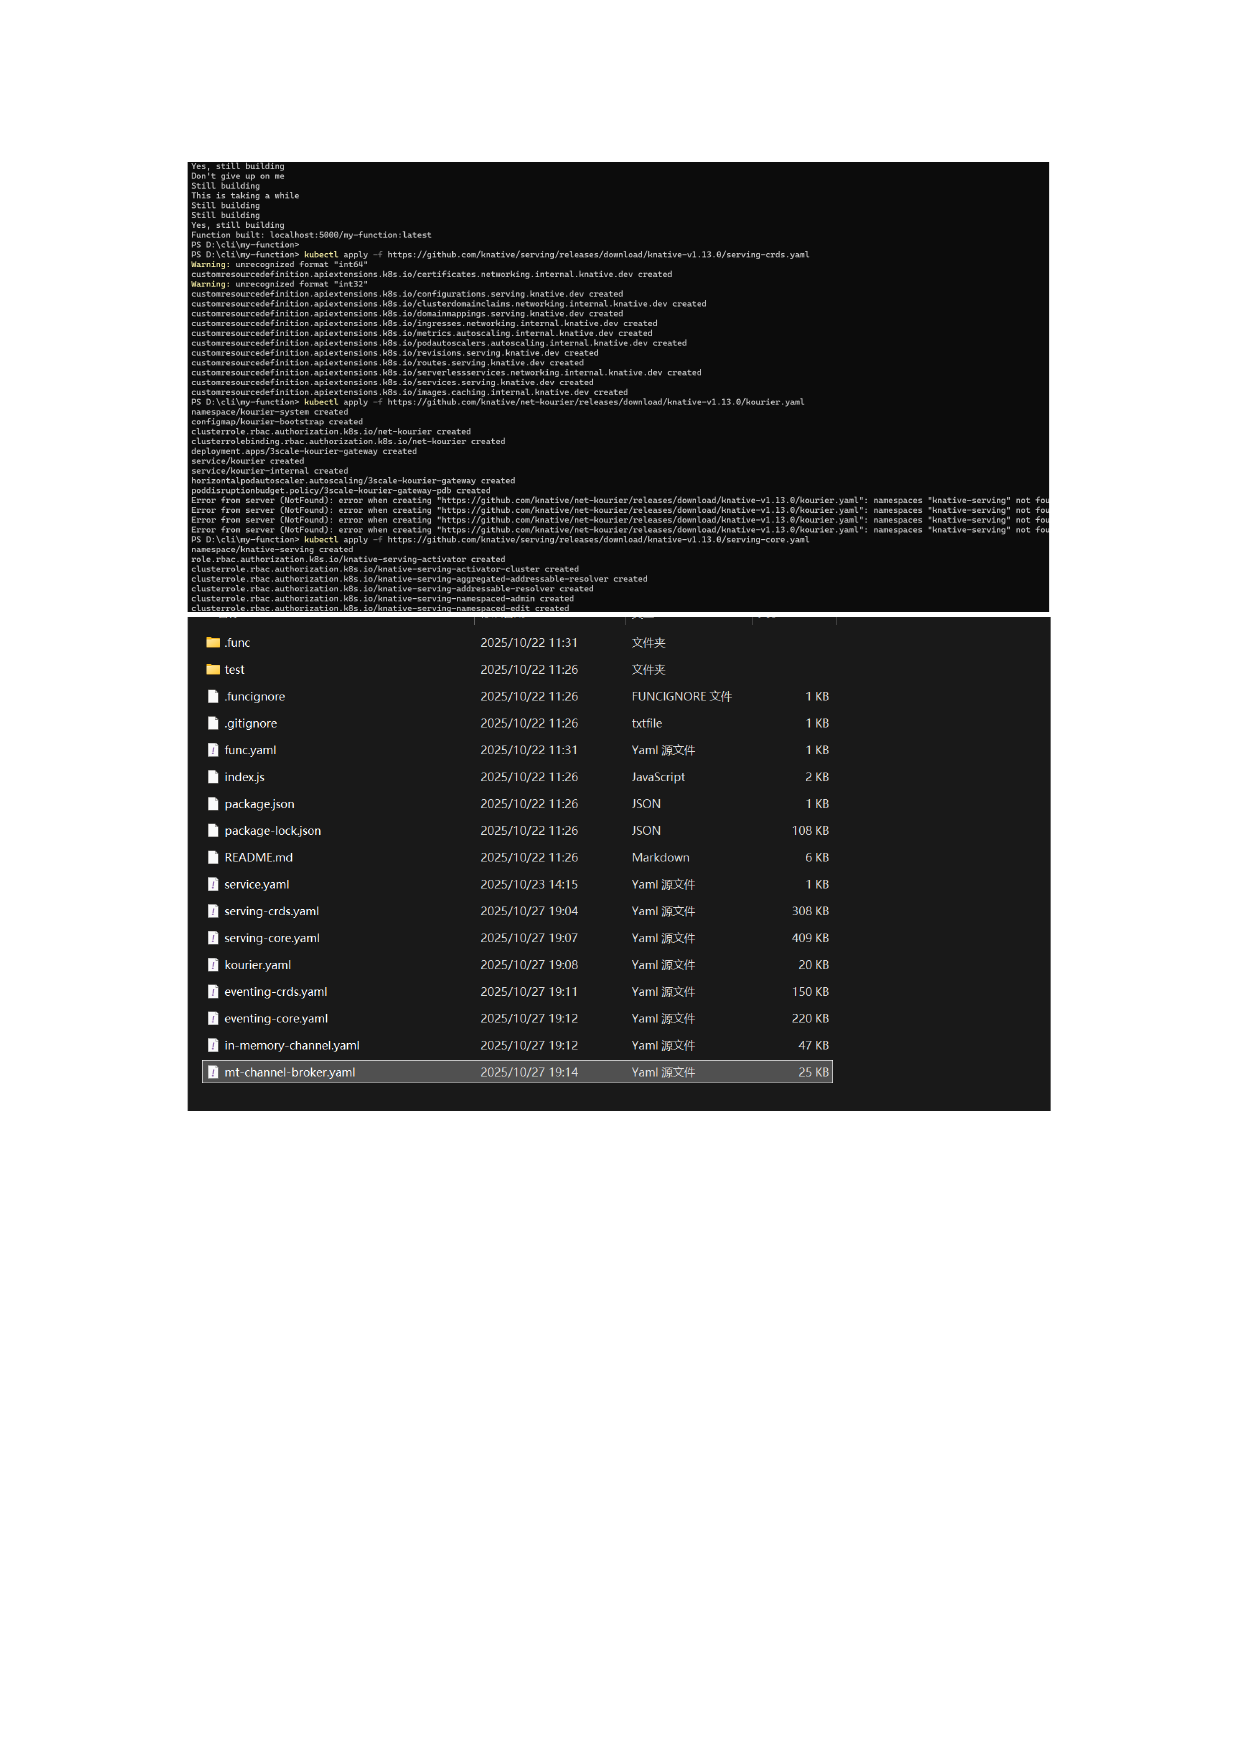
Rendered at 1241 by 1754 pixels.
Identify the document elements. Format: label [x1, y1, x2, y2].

picture [187, 617, 1051, 1111]
picture [187, 162, 1050, 612]
